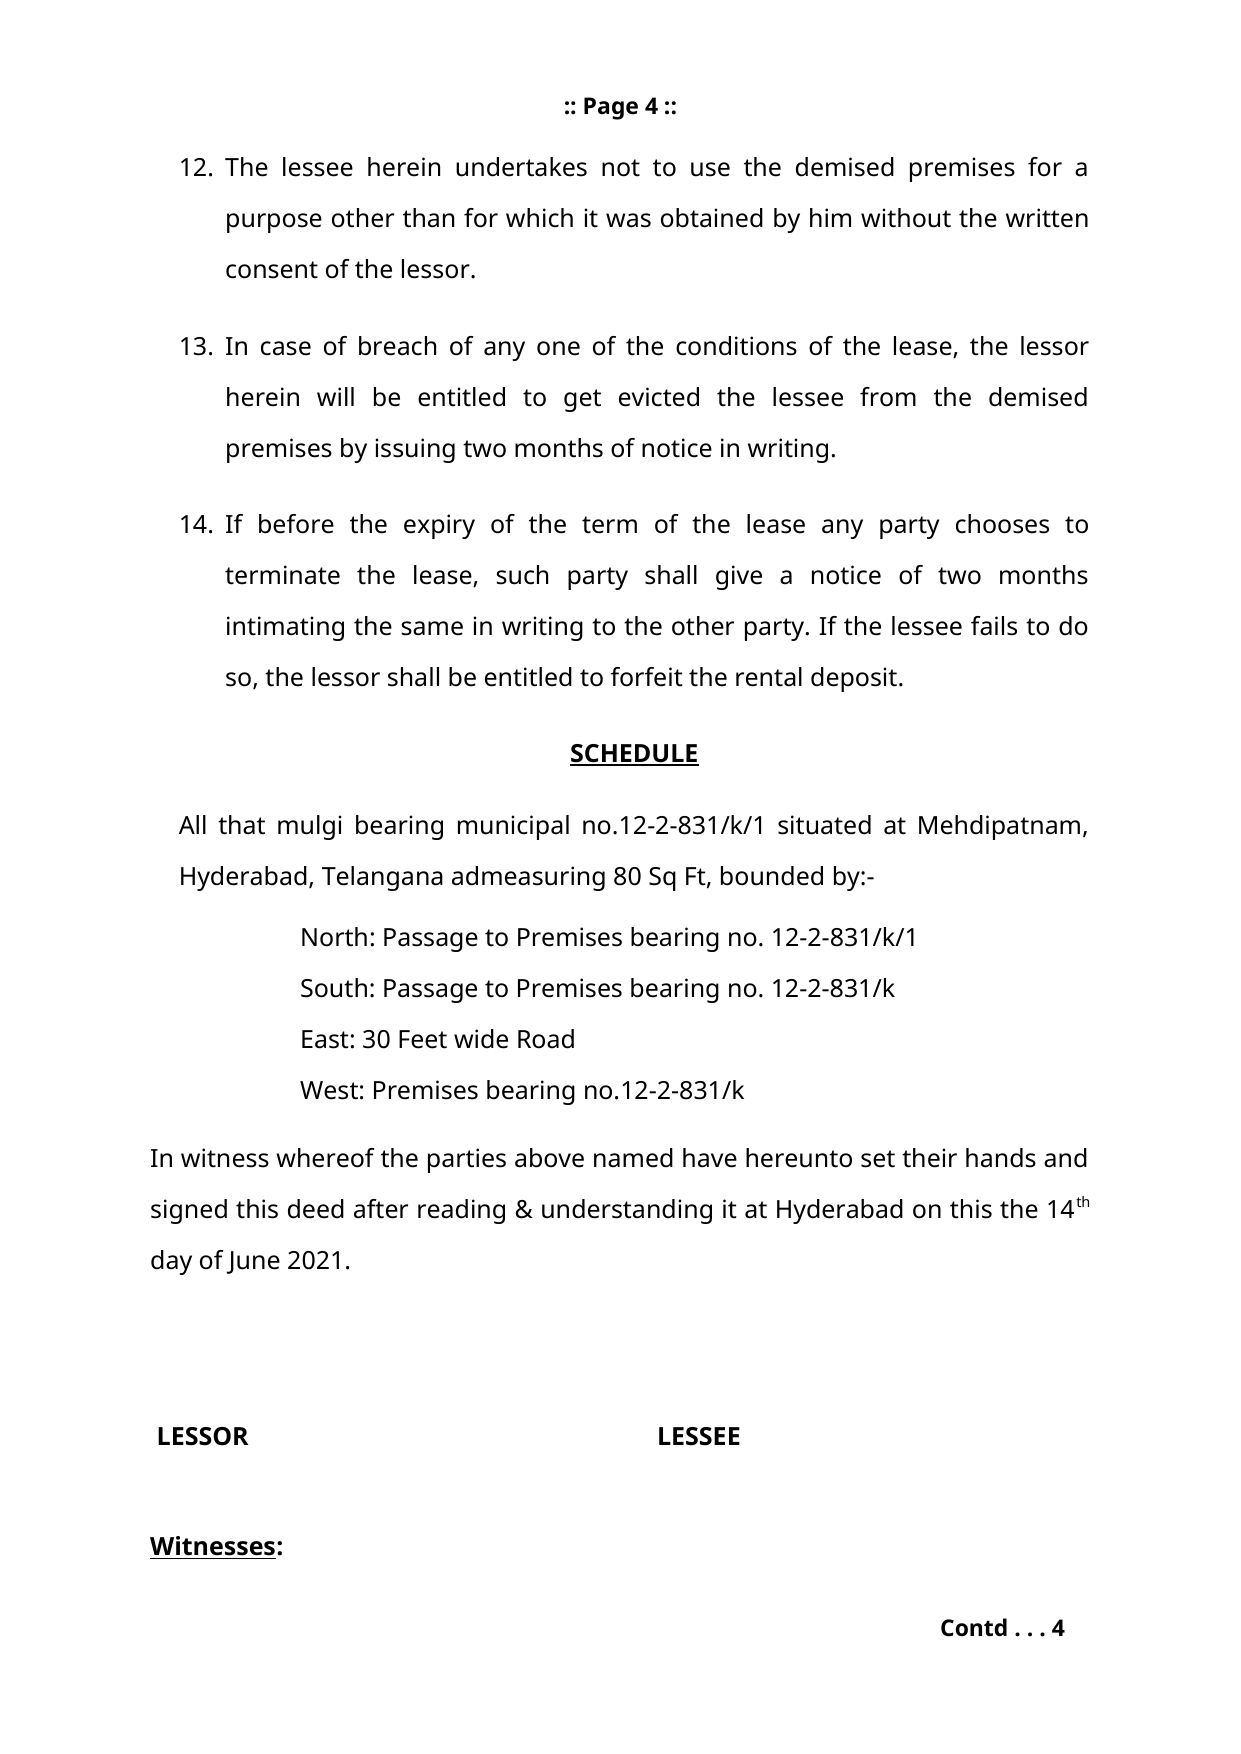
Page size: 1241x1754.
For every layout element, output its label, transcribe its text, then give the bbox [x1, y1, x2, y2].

text East: 30 Feet wide Road [300, 1022, 1090, 1056]
text North: Passage to Premises bearing no. 12-2-831/k/1 [300, 920, 1090, 954]
text LESSOR LESSEE [150, 1367, 1090, 1452]
text Witnesses: [150, 1529, 1090, 1563]
text All that mulgi bearing municipal no.12-2-831/k/1 situated at Mehdipatnam, Hyderabad, Telangana admeasuring 80 Sq Ft, bounded by:- [178, 807, 1090, 892]
text In witness whereof the parties above named have hereunto set their hands and signed this deed after reading & understanding it at Hyderabad on this the 14th day of June 2021. [150, 1141, 1090, 1277]
list If before the expiry of the term of the lease any party chooses to terminate the lease, such party shall give a notice of two months intimating the same in writing to the other party. If the lessee fails to do so, the lessor shall be entitled to forfeit the rental deposit. [178, 506, 1090, 693]
list The lessee herein undertakes not to use the demised premises for a purpose other than for which it was obtained by him without the written consent of the lessor. [178, 150, 1090, 286]
list In case of breach of any one of the conditions of the lease, the lessor herein will be entitled to get evicted the lessee from the demised premises by issuing two months of notice in writing. [178, 328, 1090, 464]
text West: Premises bearing no.12-2-831/k [300, 1073, 1090, 1107]
text SCHEDULE [178, 735, 1090, 769]
text South: Passage to Premises bearing no. 12-2-831/k [300, 971, 1090, 1005]
